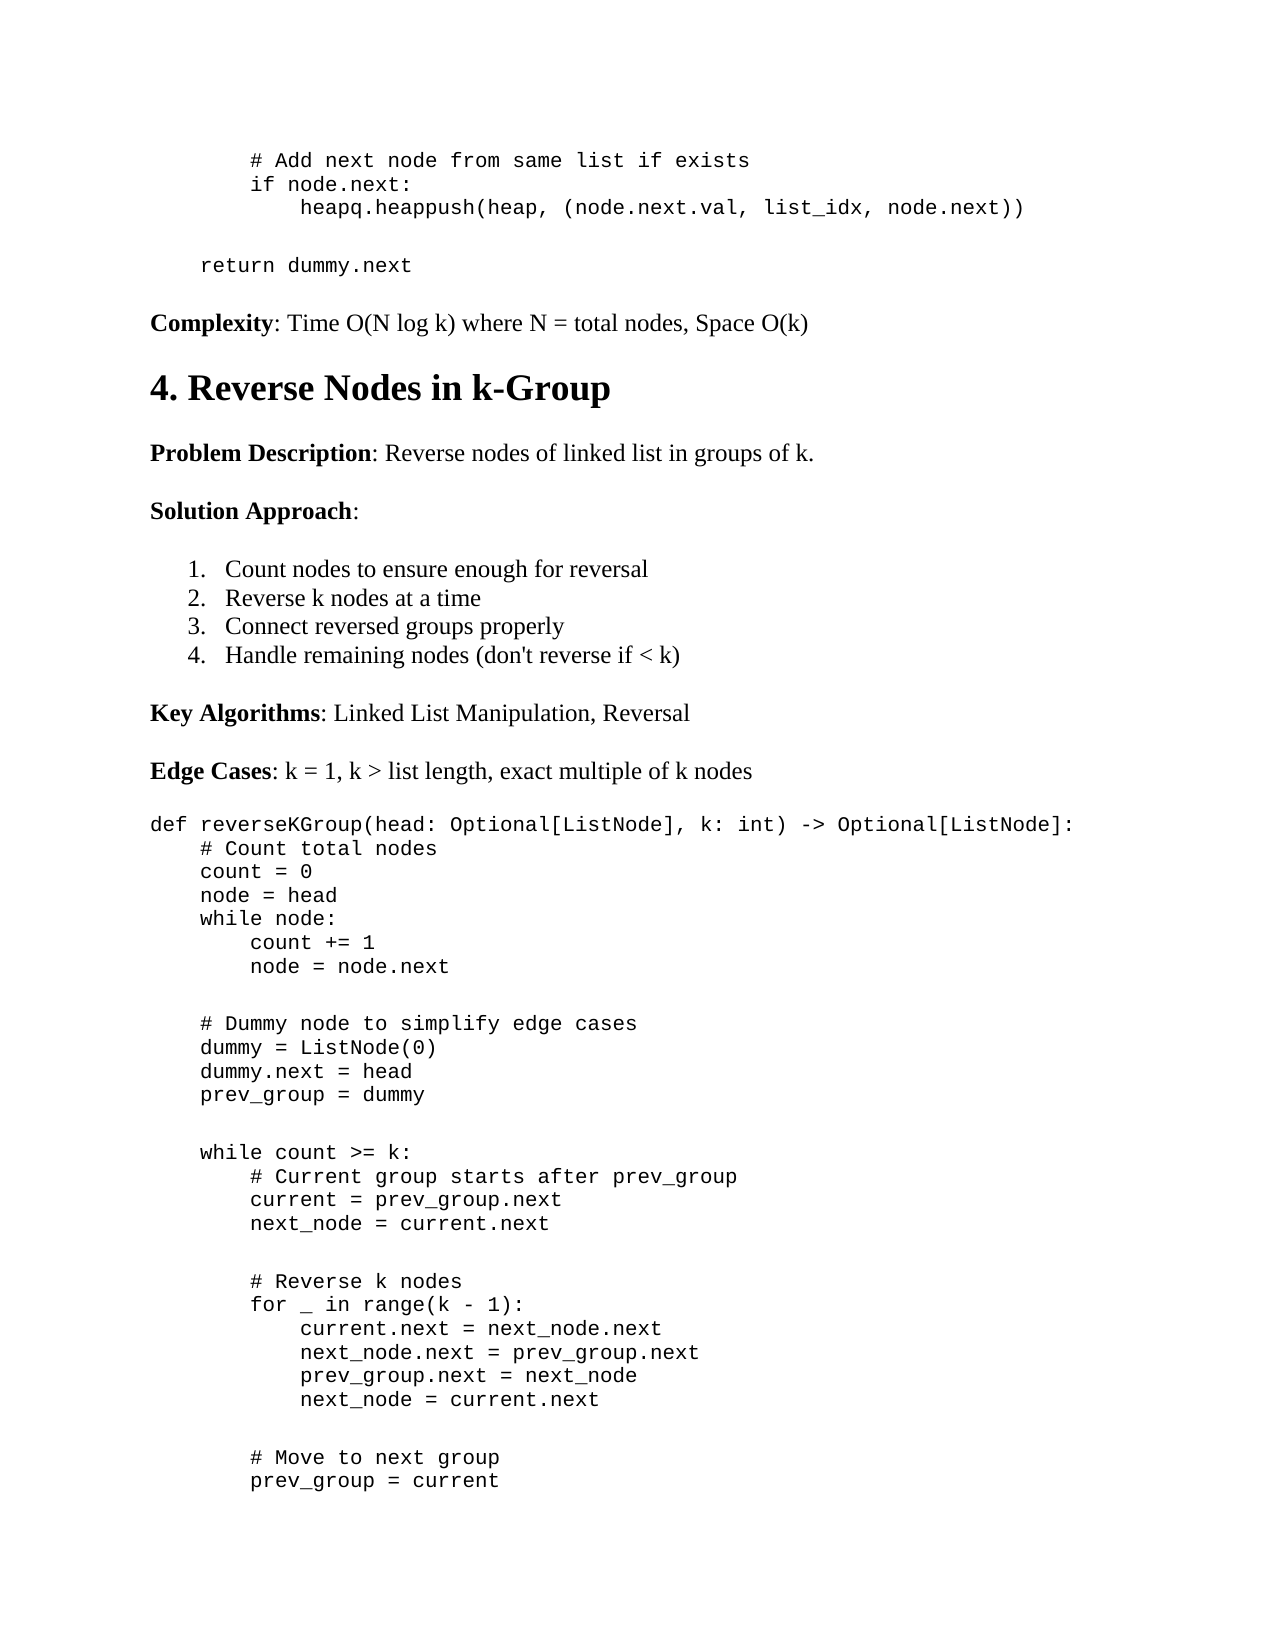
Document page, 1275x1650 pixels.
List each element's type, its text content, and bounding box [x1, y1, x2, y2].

list Handle remaining nodes (don't reverse if < k) [187, 640, 1125, 669]
text Edge Cases: k = 1, k > list length, exact multiple of k nodes [150, 756, 1125, 785]
text while node: [150, 908, 1125, 932]
text # Dummy node to simplify edge cases [150, 1013, 1125, 1037]
list Connect reversed groups properly [187, 611, 1125, 640]
text node = node.next [150, 956, 1125, 979]
text 4. Reverse Nodes in k-Group [150, 366, 1125, 409]
text next_node = current.next [150, 1389, 1125, 1413]
text next_node.next = prev_group.next [150, 1342, 1125, 1365]
text Solution Approach: [150, 496, 1125, 525]
text Complexity: Time O(N log k) where N = total nodes, Space O(k) [150, 308, 1125, 337]
text while count >= k: [150, 1142, 1125, 1166]
text count = 0 [150, 861, 1125, 885]
text prev_group = dummy [150, 1084, 1125, 1108]
text current.next = next_node.next [150, 1318, 1125, 1342]
text for _ in range(k - 1): [150, 1294, 1125, 1318]
text # Count total nodes [150, 837, 1125, 861]
text # Reverse k nodes [150, 1271, 1125, 1294]
text # Move to next group [150, 1447, 1125, 1470]
text node = head [150, 885, 1125, 908]
text Problem Description: Reverse nodes of linked list in groups of k. [150, 438, 1125, 467]
text Key Algorithms: Linked List Manipulation, Reversal [150, 698, 1125, 727]
text if node.next: [150, 174, 1125, 197]
text dummy.next = head [150, 1061, 1125, 1084]
text prev_group.next = next_node [150, 1365, 1125, 1389]
text count += 1 [150, 932, 1125, 956]
text return dummy.next [150, 255, 1125, 279]
list Count nodes to ensure enough for reversal [187, 554, 1125, 583]
text next_node = current.next [150, 1213, 1125, 1237]
text dummy = ListNode(0) [150, 1037, 1125, 1061]
text prev_group = current [150, 1470, 1125, 1494]
text heapq.heappush(heap, (node.next.val, list_idx, node.next)) [150, 197, 1125, 221]
text def reverseKGroup(head: Optional[ListNode], k: int) -> Optional[ListNode]: [150, 814, 1125, 837]
text # Current group starts after prev_group [150, 1166, 1125, 1189]
text current = prev_group.next [150, 1189, 1125, 1213]
list Reverse k nodes at a time [187, 583, 1125, 611]
text # Add next node from same list if exists [150, 150, 1125, 174]
